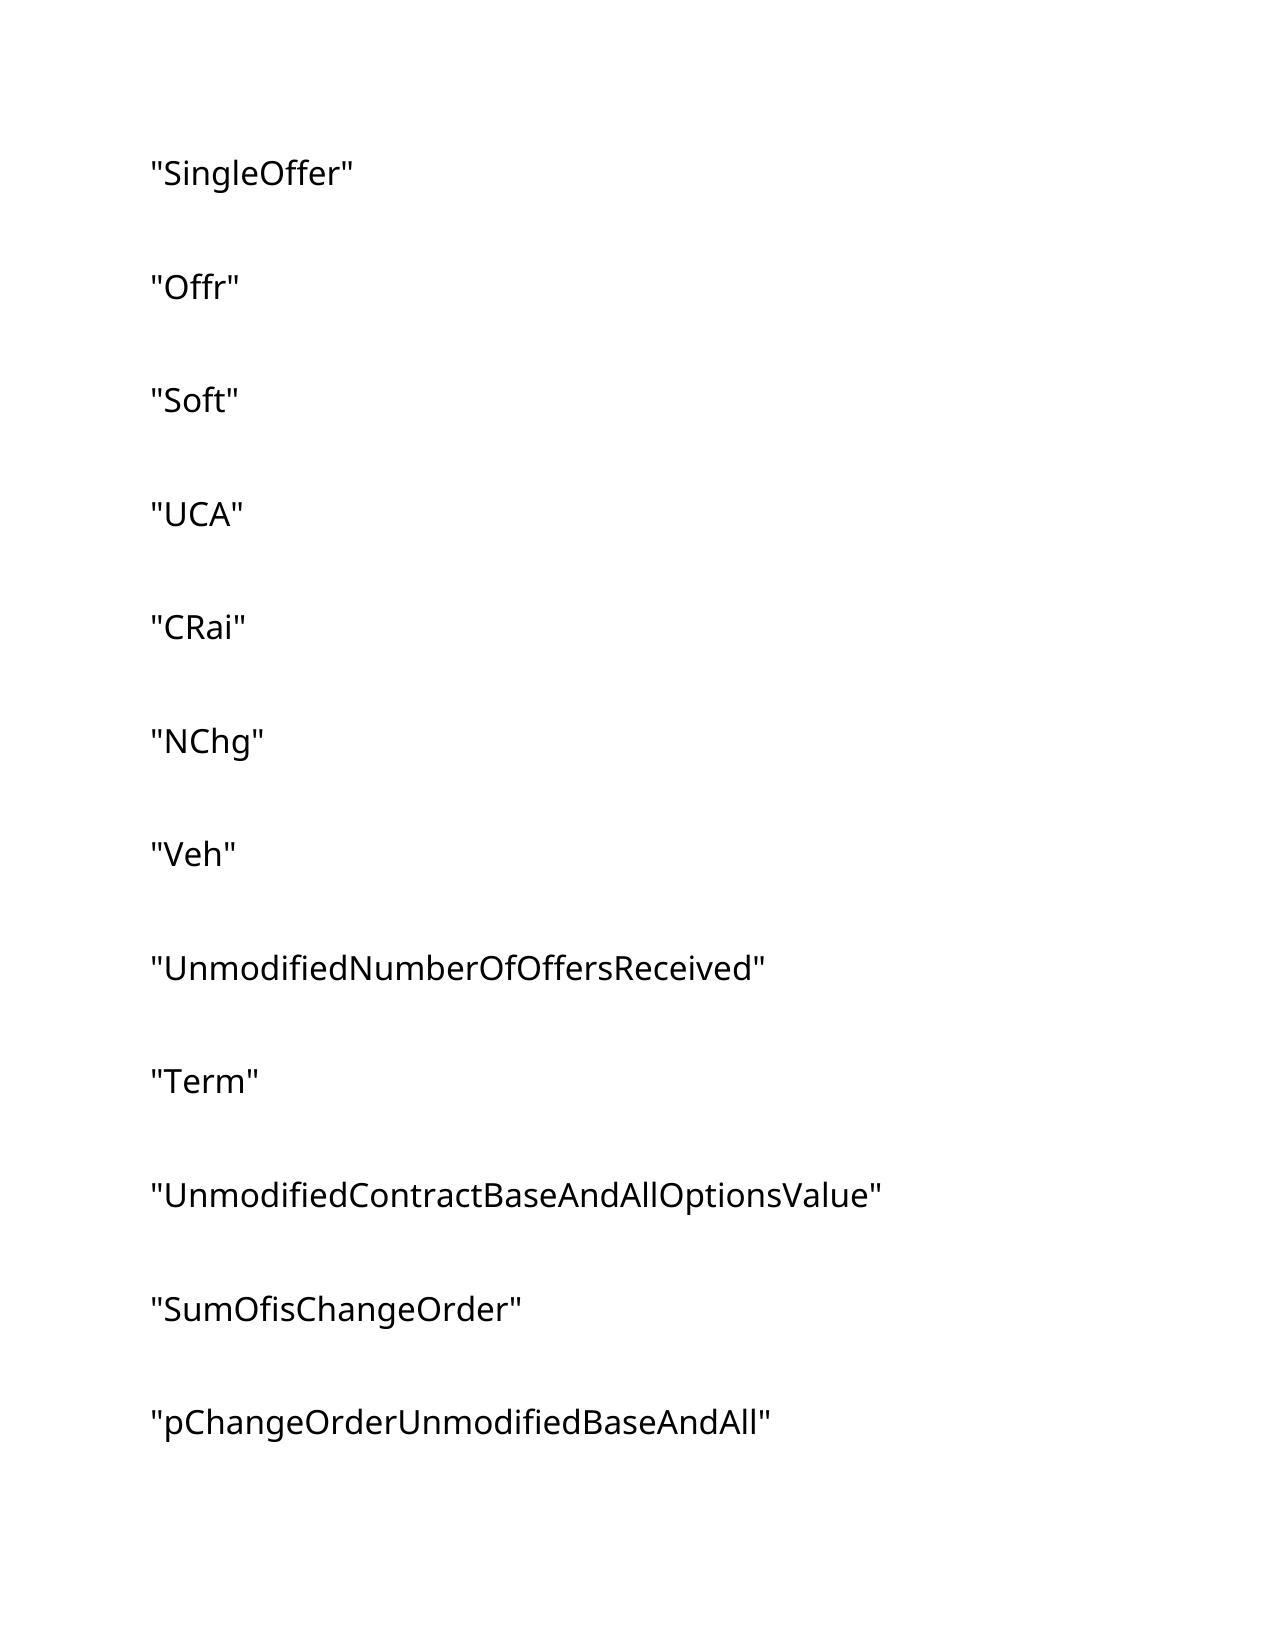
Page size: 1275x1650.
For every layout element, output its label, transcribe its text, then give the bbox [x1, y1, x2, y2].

text "Soft" [150, 377, 1125, 422]
text "UCA" [150, 491, 1125, 536]
text "SumOfisChangeOrder" [150, 1285, 1125, 1331]
text "SingleOffer" [150, 150, 1125, 195]
text "UnmodifiedContractBaseAndAllOptionsValue" [150, 1172, 1125, 1217]
text "CRai" [150, 604, 1125, 649]
text "Offr" [150, 263, 1125, 309]
text "pChangeOrderUnmodifiedBaseAndAll" [150, 1399, 1125, 1444]
text "Veh" [150, 831, 1125, 877]
text "NChg" [150, 718, 1125, 763]
text "Term" [150, 1058, 1125, 1104]
text "UnmodifiedNumberOfOffersReceived" [150, 945, 1125, 990]
